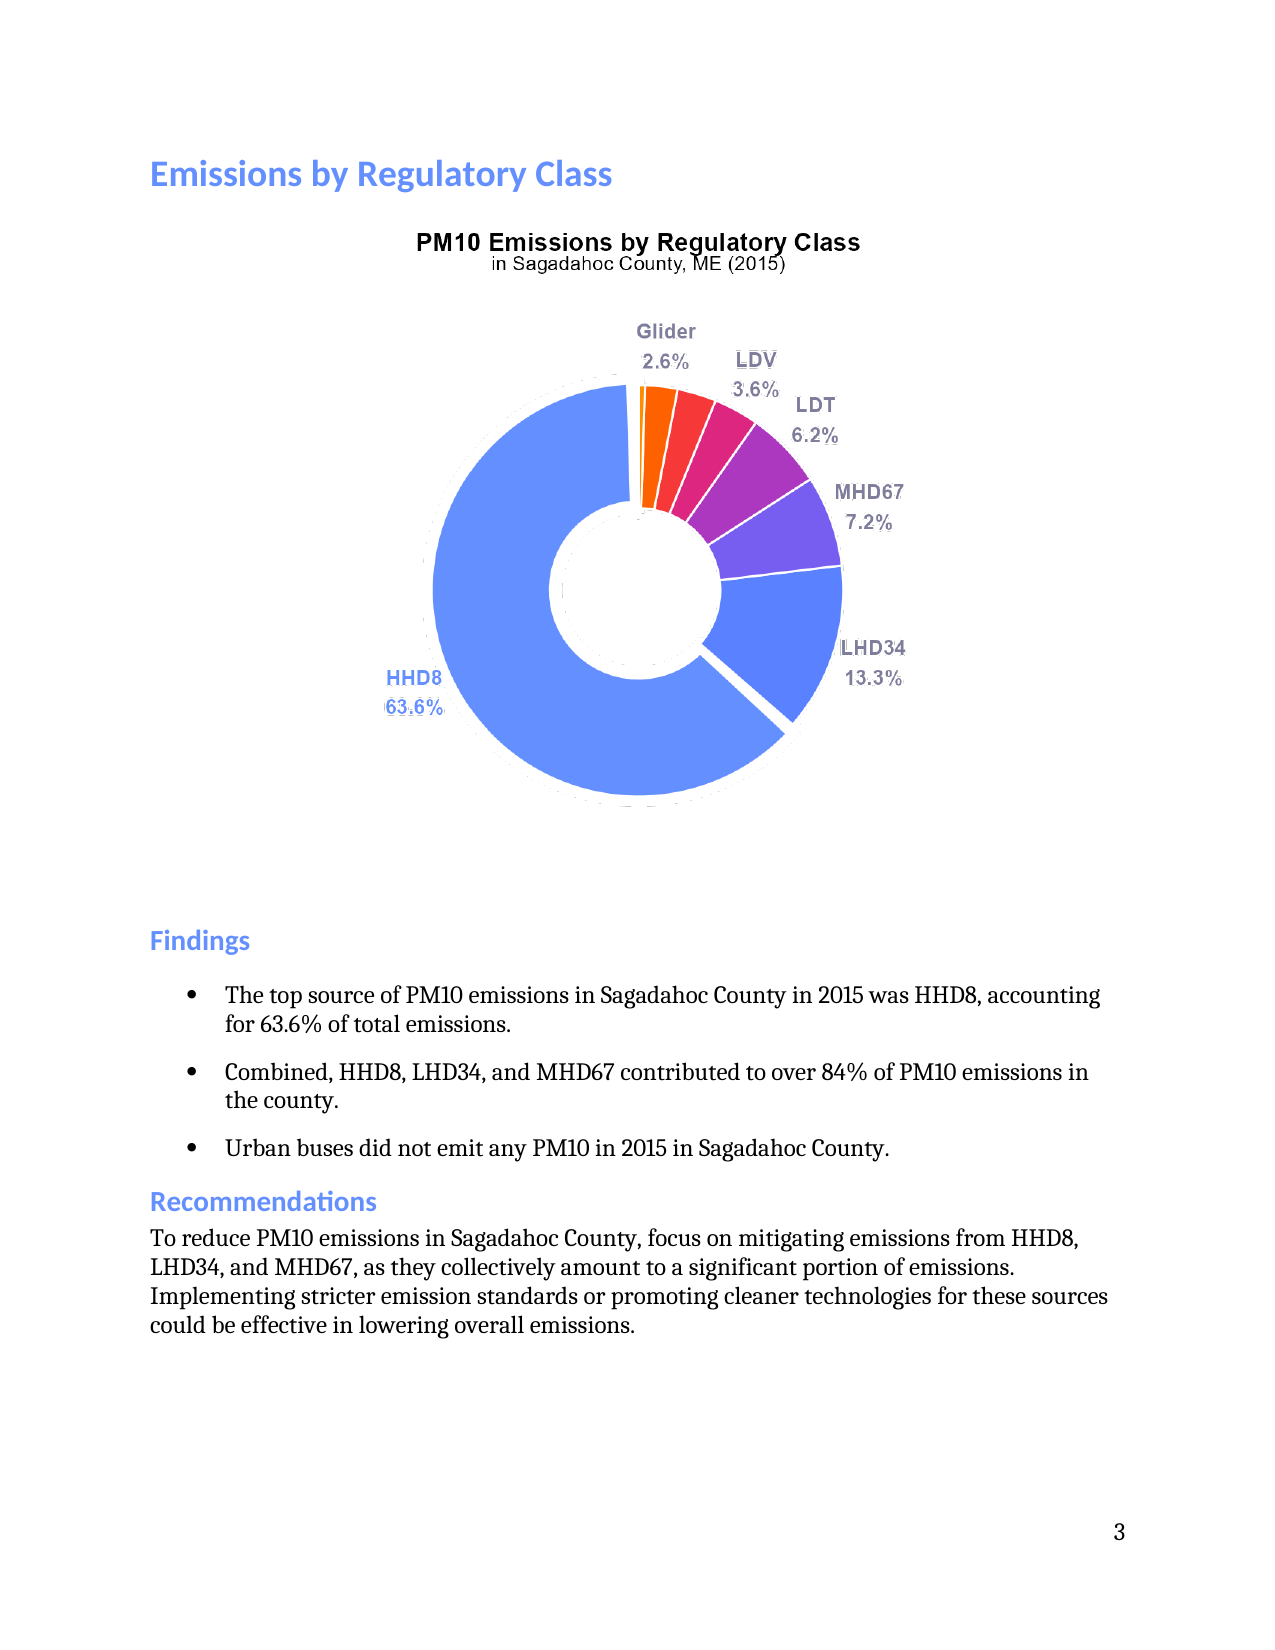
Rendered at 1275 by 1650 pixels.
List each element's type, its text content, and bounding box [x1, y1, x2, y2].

text To reduce PM10 emissions in Sagadahoc County, focus on mitigating emissions from HHD8, LHD34, and MHD67, as they collectively amount to a significant portion of emissions. Implementing stricter emission standards or promoting cleaner technologies for these sources could be effective in lowering overall emissions. [150, 1224, 1125, 1339]
subtitle Emissions by Regulatory Class [150, 150, 1125, 196]
subtitle Findings [150, 922, 1125, 957]
text The top source of PM10 emissions in Sagadahoc County in 2015 was HHD8, accounting for 63.6% of total emissions. [187, 981, 1125, 1039]
picture [300, 221, 976, 897]
text Urban buses did not emit any PM10 in 2015 in Sagadahoc County. [187, 1134, 1125, 1162]
text Combined, HHD8, LHD34, and MHD67 contributed to over 84% of PM10 emissions in the county. [187, 1057, 1125, 1115]
subtitle Recommendations [150, 1183, 1125, 1219]
